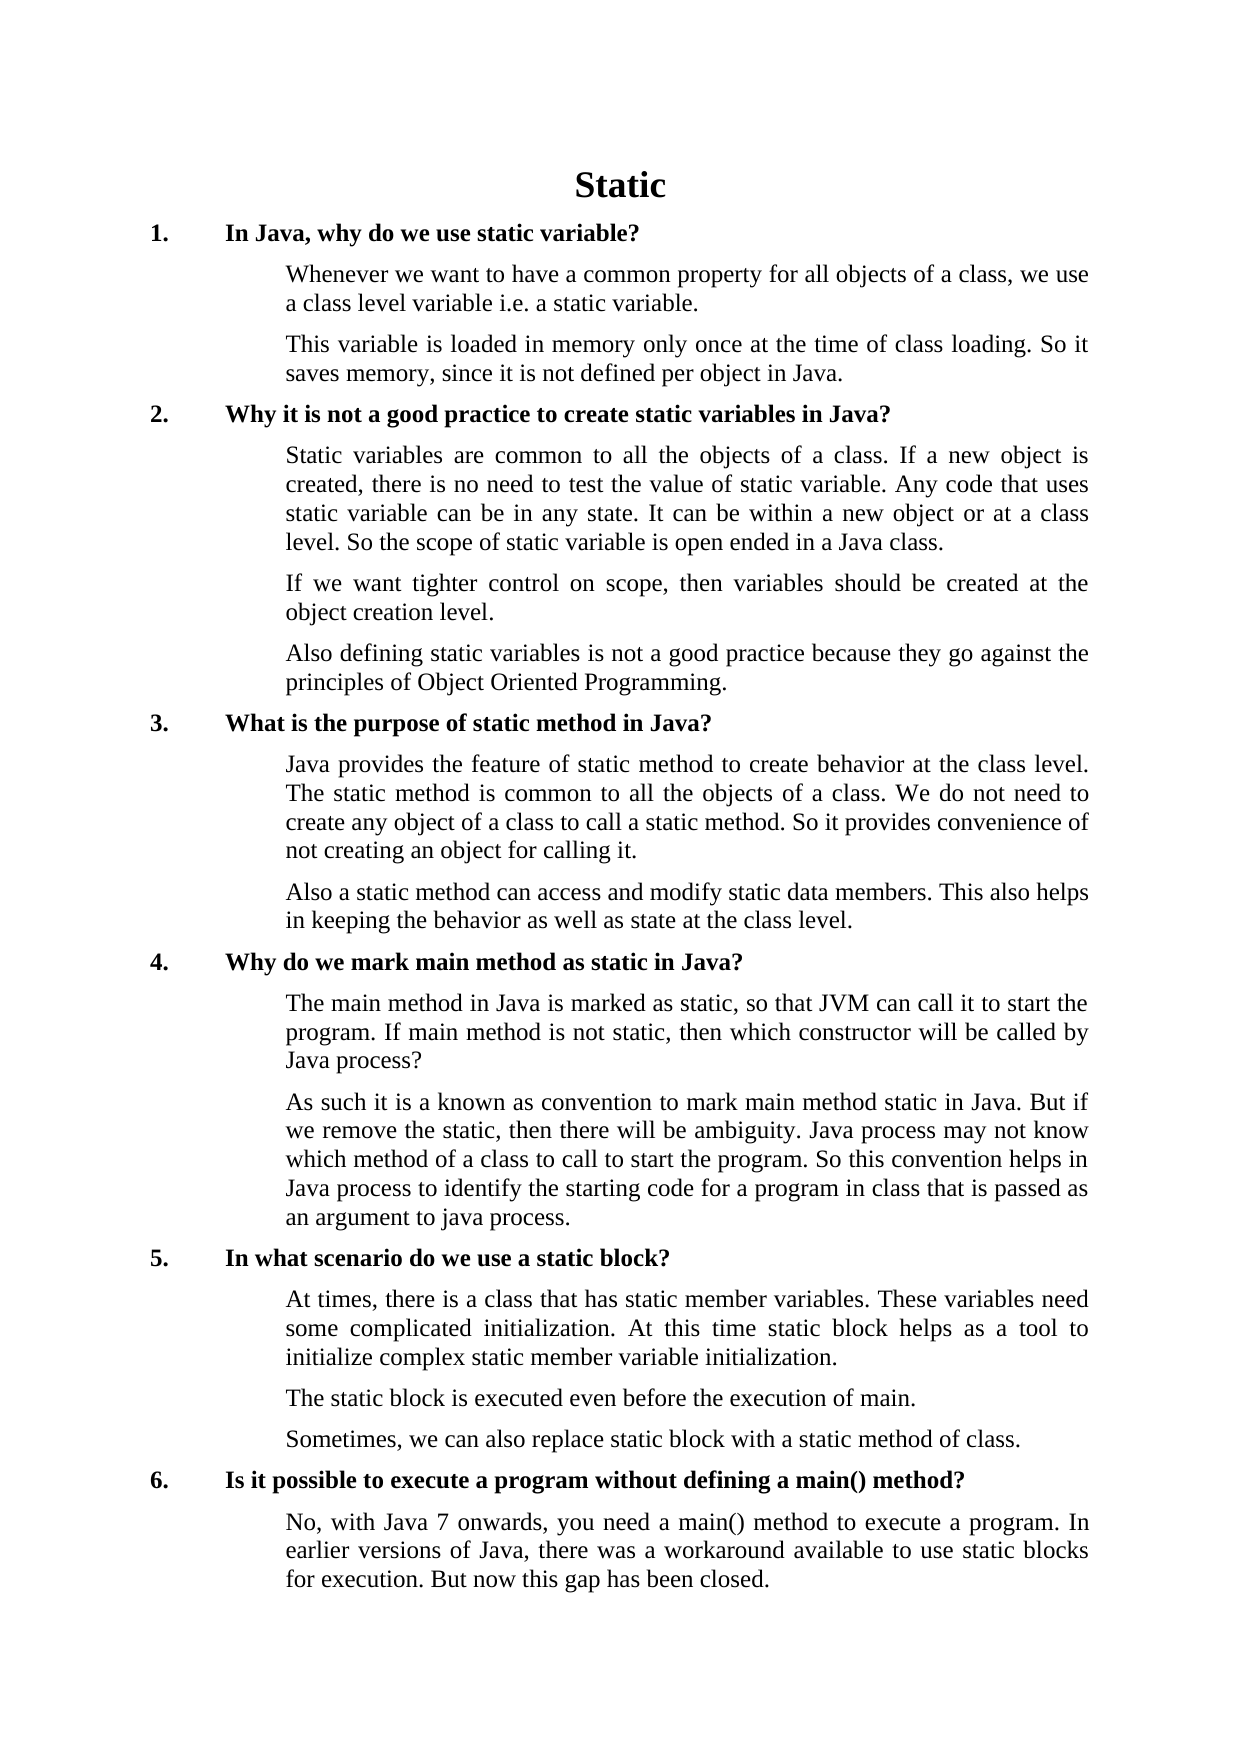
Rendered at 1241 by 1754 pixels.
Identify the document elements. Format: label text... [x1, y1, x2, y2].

list In Java, why do we use static variable? [150, 218, 942, 247]
text As such it is a known as convention to mark main method static in Java. But if we remove the static, then there will be ambiguity. Java process may not know which method of a class to call to start the program. So this convention helps in Java process to identify the starting code for a program in class that is passed as an argument to java process. [285, 1087, 1090, 1231]
text If we want tighter control on scope, then variables should be created at the object creation level. [285, 568, 1090, 626]
list What is the purpose of static method in Java? [150, 708, 942, 737]
text At times, there is a class that has static member variables. These variables need some complicated initialization. At this time static block helps as a tool to initialize complex static member variable initialization. [285, 1284, 1090, 1371]
text The static block is executed even before the execution of main. [285, 1383, 1090, 1412]
text Java provides the feature of static method to create behavior at the class level. The static method is common to all the objects of a class. We do not need to create any object of a class to call a static method. So it provides convenience of not creating an object for calling it. [285, 749, 1090, 864]
text No, with Java 7 onwards, you need a main() method to execute a program. In earlier versions of Java, there was a workaround available to use static blocks for execution. But now this gap has been closed. [285, 1507, 1090, 1593]
text Sometimes, we can also replace static block with a static method of class. [285, 1424, 1090, 1453]
list Why it is not a good practice to create static variables in Java? [150, 399, 942, 428]
list Is it possible to execute a program without defining a main() method? [150, 1466, 992, 1494]
list Why do we mark main method as static in Java? [150, 947, 942, 976]
text Also a static method can access and modify static data members. This also helps in keeping the behavior as well as state at the class level. [285, 877, 1090, 934]
text Static [150, 162, 1090, 206]
text Static variables are common to all the objects of a class. If a new object is created, there is no need to test the value of static variable. Any code that uses static variable can be in any state. It can be within a new object or at a class level. So the scope of static variable is open ended in a Java class. [285, 441, 1090, 556]
list In what scenario do we use a static block? [150, 1243, 942, 1272]
text The main method in Java is marked as static, so that JVM can call it to start the program. If main method is not static, then which constructor will be called by Java process? [285, 988, 1090, 1074]
text This variable is loaded in memory only once at the time of class loading. So it saves memory, since it is not defined per object in Java. [285, 329, 1090, 387]
text Also defining static variables is not a good practice because they go against the principles of Object Oriented Programming. [285, 638, 1090, 696]
text Whenever we want to have a common property for all objects of a class, we use a class level variable i.e. a static variable. [285, 259, 1090, 317]
